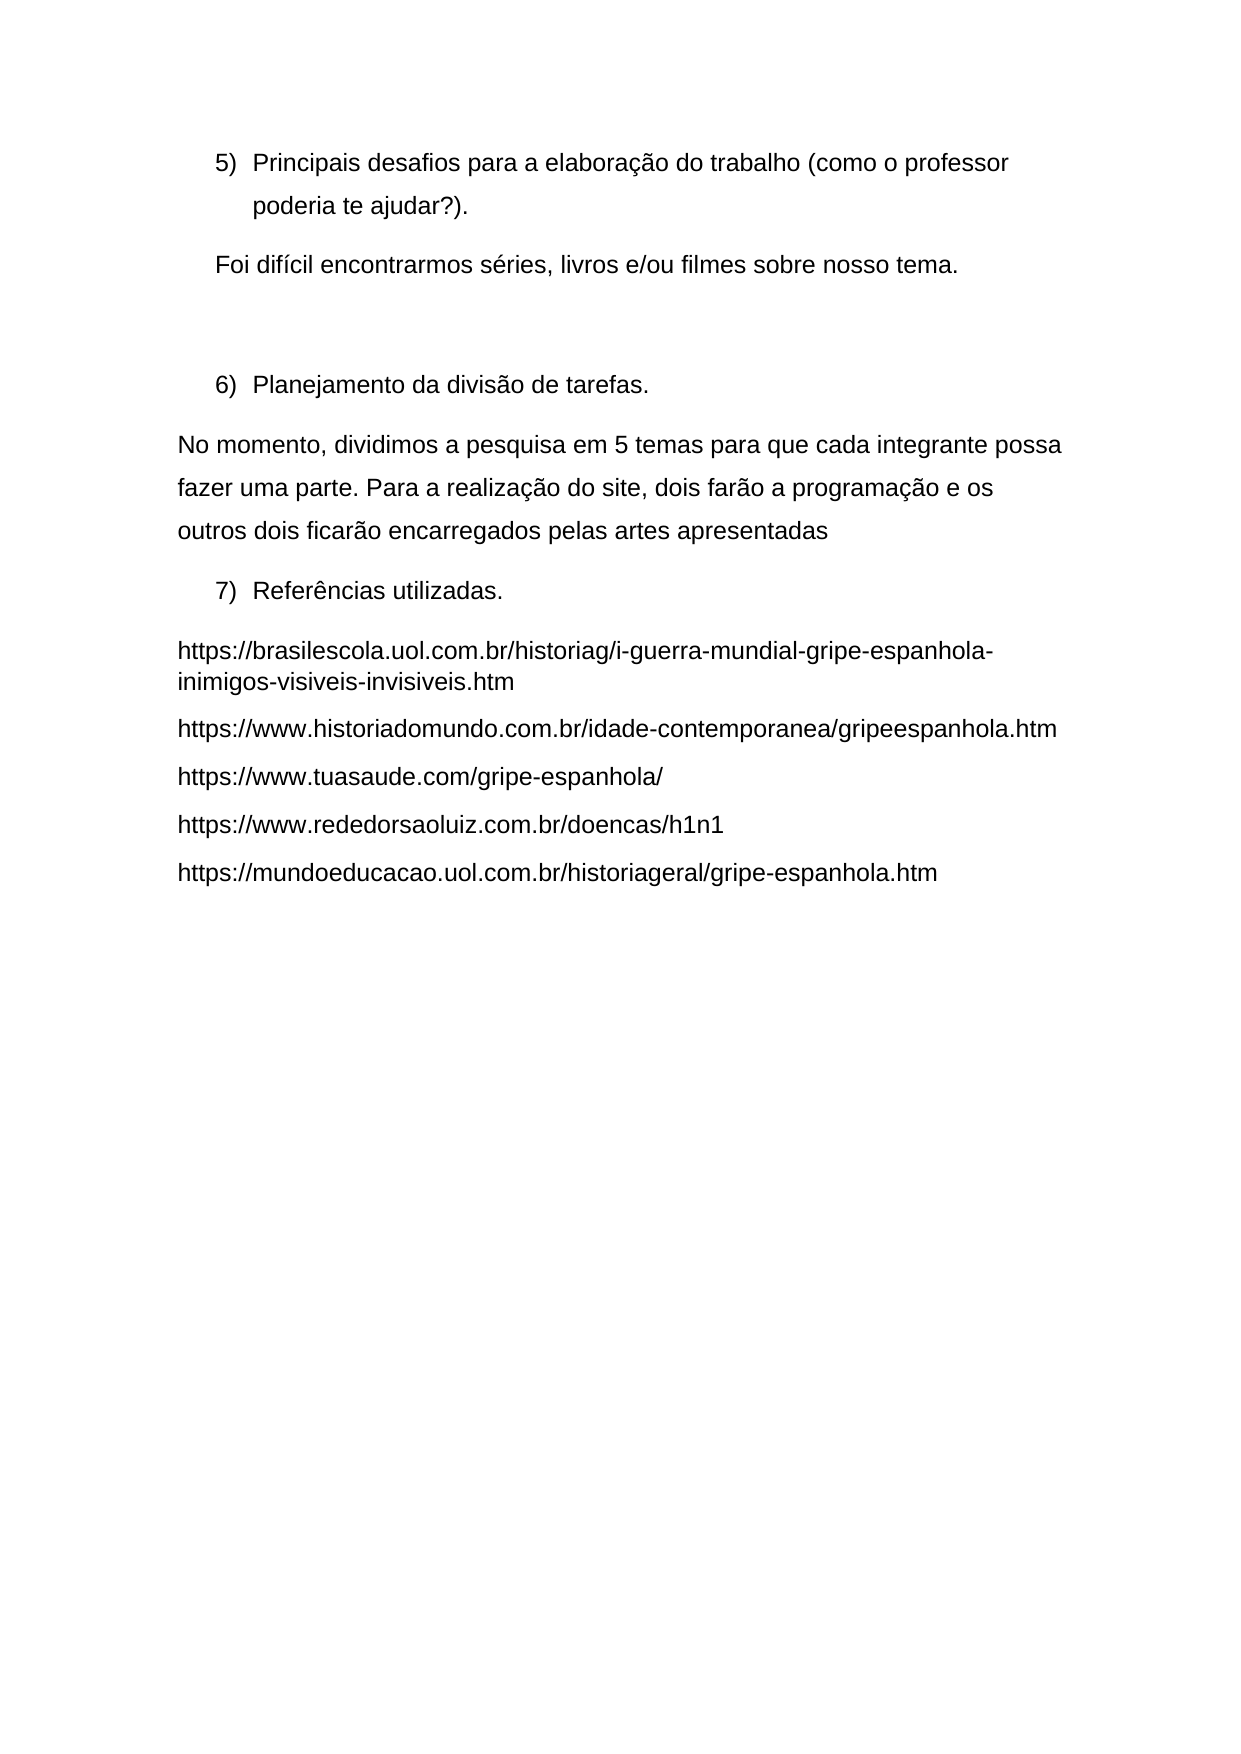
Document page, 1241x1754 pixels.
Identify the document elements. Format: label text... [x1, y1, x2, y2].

text Foi difícil encontrarmos séries, livros e/ou filmes sobre nosso tema. [215, 251, 1063, 279]
text https://brasilescola.uol.com.br/historiag/i-guerra-mundial-gripe-espanhola-inimigos-visiveis-invisiveis.htm [177, 636, 1063, 696]
text https://www.tuasaude.com/gripe-espanhola/ [177, 762, 1063, 791]
list Planejamento da divisão de tarefas. [215, 370, 1063, 399]
list Principais desafios para a elaboração do trabalho (como o professor poderia te ajudar?). [215, 148, 1063, 219]
text No momento, dividimos a pesquisa em 5 temas para que cada integrante possa fazer uma parte. Para a realização do site, dois farão a programação e os outros dois ficarão encarregados pelas artes apresentadas [177, 430, 1063, 545]
list Referências utilizadas. [215, 576, 1063, 605]
text https://www.rededorsaoluiz.com.br/doencas/h1n1 [177, 810, 1063, 839]
text https://www.historiadomundo.com.br/idade-contemporanea/gripeespanhola.htm [177, 714, 1063, 743]
text https://mundoeducacao.uol.com.br/historiageral/gripe-espanhola.htm [177, 858, 1063, 886]
